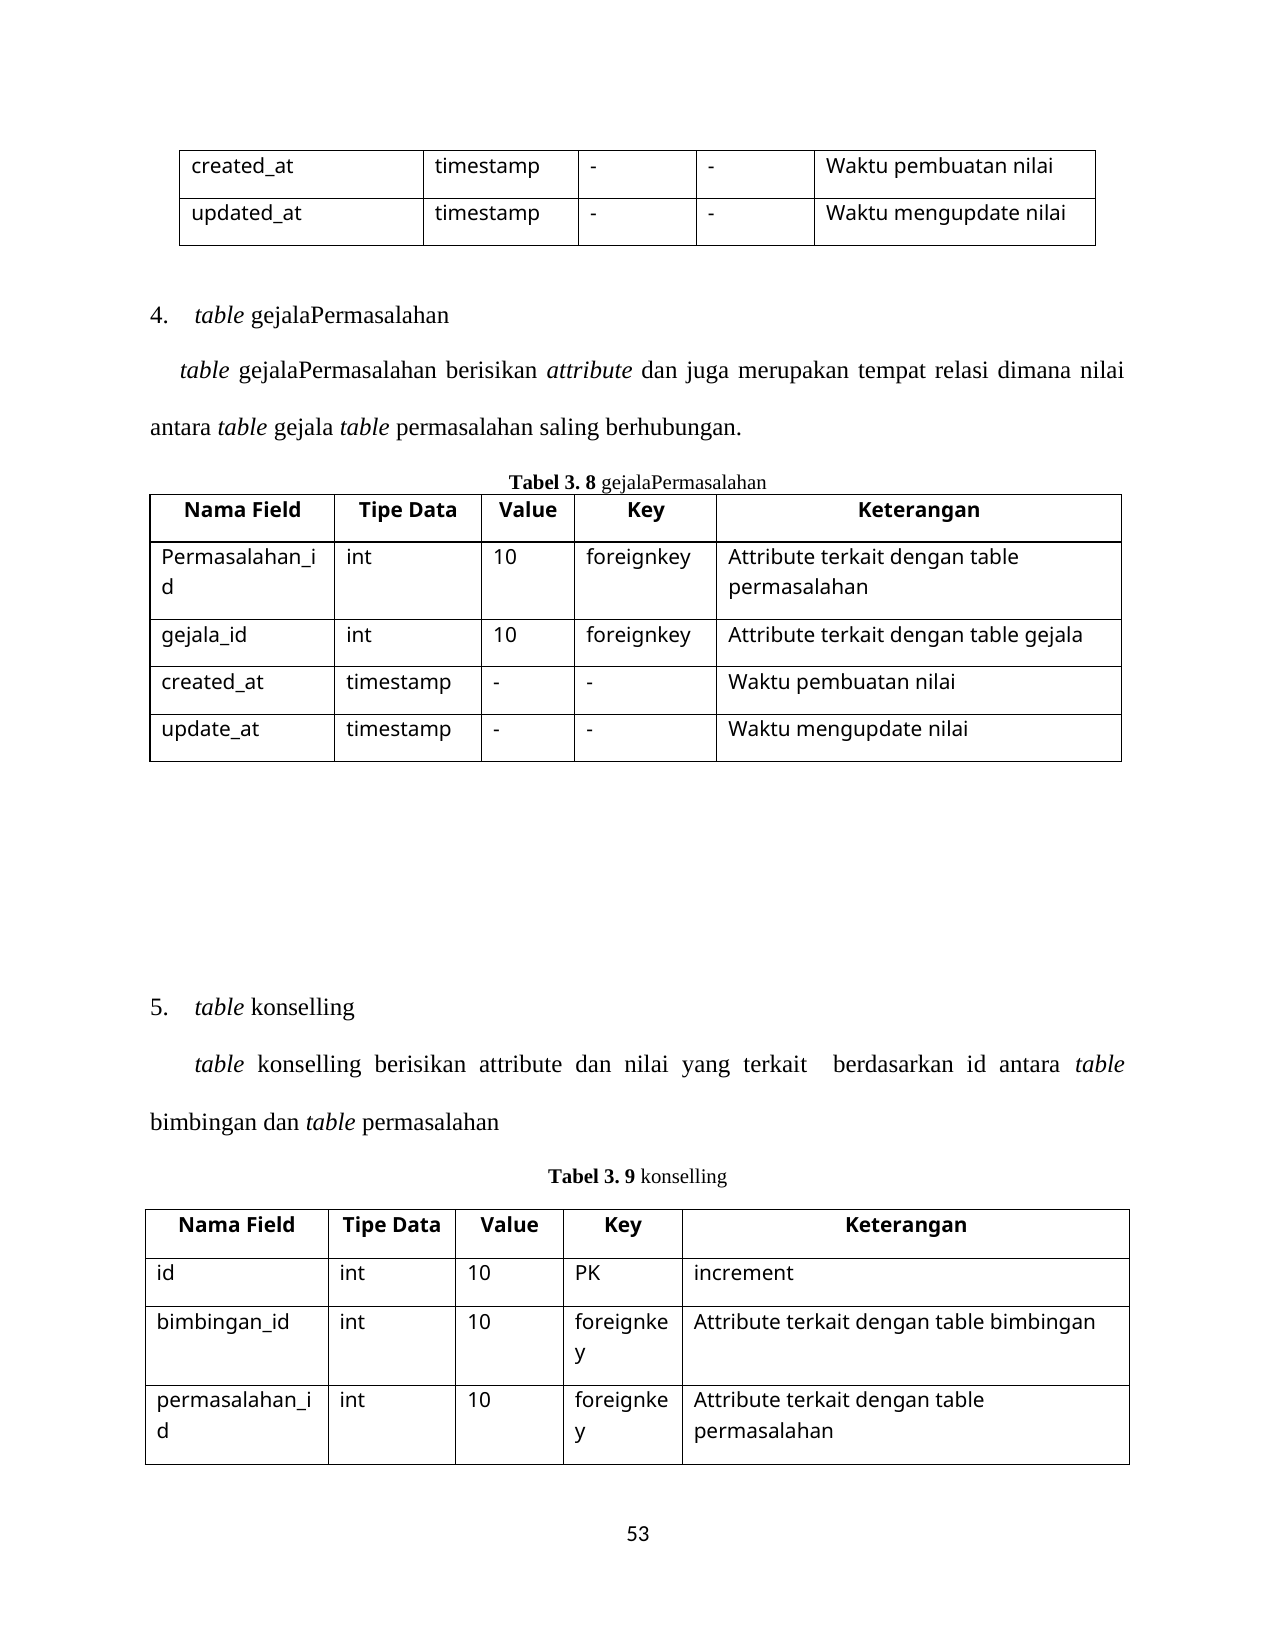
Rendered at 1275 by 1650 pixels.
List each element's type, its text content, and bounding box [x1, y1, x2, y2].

table_cell timestamp [424, 151, 578, 197]
table_cell 10 [456, 1386, 563, 1463]
table_cell - [482, 667, 574, 713]
table_cell - [697, 151, 814, 197]
table_header Tipe Data [329, 1210, 455, 1257]
table_header Tipe Data [335, 495, 481, 541]
table_header Key [575, 495, 716, 541]
table_cell gejala_id [151, 620, 334, 666]
table_cell Attribute terkait dengan table bimbingan [683, 1307, 1129, 1384]
table_cell 10 [456, 1259, 563, 1306]
text table gejalaPermasalahan berisikan attribute dan juga merupakan tempat relasi dimana nilai antara table gejala table permasalahan saling berhubungan. [150, 355, 1125, 441]
table_cell int [329, 1386, 455, 1463]
table_cell - [579, 199, 696, 245]
table_cell 10 [456, 1307, 563, 1384]
table_cell - [697, 199, 814, 245]
table_cell - [482, 715, 574, 761]
table_cell increment [683, 1259, 1129, 1306]
table_cell updated_at [180, 199, 423, 245]
table_cell Waktu mengupdate nilai [717, 715, 1121, 761]
table_cell 10 [482, 543, 574, 619]
table_cell id [146, 1259, 328, 1306]
table_cell created_at [151, 667, 334, 713]
table_cell Attribute terkait dengan table permasalahan [683, 1386, 1129, 1463]
table_cell - [575, 667, 716, 713]
table_cell int [329, 1307, 455, 1384]
table_header Key [564, 1210, 682, 1257]
table_cell Waktu pembuatan nilai [717, 667, 1121, 713]
text Tabel 3. 8 gejalaPermasalahan [150, 470, 1125, 494]
table_cell - [579, 151, 696, 197]
table_cell int [329, 1259, 455, 1306]
table_header Value [482, 495, 574, 541]
table_cell Waktu pembuatan nilai [815, 151, 1095, 197]
table_header Nama Field [151, 495, 334, 541]
table_header Keterangan [683, 1210, 1129, 1257]
table_cell int [335, 543, 481, 619]
table_cell foreignkey [564, 1307, 682, 1384]
text Tabel 3. 9 konselling [150, 1164, 1125, 1188]
table_cell foreignkey [564, 1386, 682, 1463]
list table konselling [150, 992, 1125, 1021]
table_cell foreignkey [575, 543, 716, 619]
table_cell PK [564, 1259, 682, 1306]
table_header Nama Field [146, 1210, 328, 1257]
table_cell update_at [151, 715, 334, 761]
table_header Value [456, 1210, 563, 1257]
table_cell Waktu mengupdate nilai [815, 199, 1095, 245]
table_cell timestamp [335, 715, 481, 761]
table_cell timestamp [335, 667, 481, 713]
table_cell Permasalahan_id [151, 543, 334, 619]
table_cell created_at [180, 151, 423, 197]
table_cell Attribute terkait dengan table permasalahan [717, 543, 1121, 619]
table_cell int [335, 620, 481, 666]
table_cell - [575, 715, 716, 761]
table_cell foreignkey [575, 620, 716, 666]
table_cell permasalahan_id [146, 1386, 328, 1463]
table_cell timestamp [424, 199, 578, 245]
table_cell 10 [482, 620, 574, 666]
list table gejalaPermasalahan [150, 300, 1125, 329]
table_cell Attribute terkait dengan table gejala [717, 620, 1121, 666]
table_header Keterangan [717, 495, 1121, 541]
text table konselling berisikan attribute dan nilai yang terkait berdasarkan id antara table bimbingan dan table permasalahan [150, 1049, 1125, 1136]
table_cell bimbingan_id [146, 1307, 328, 1384]
